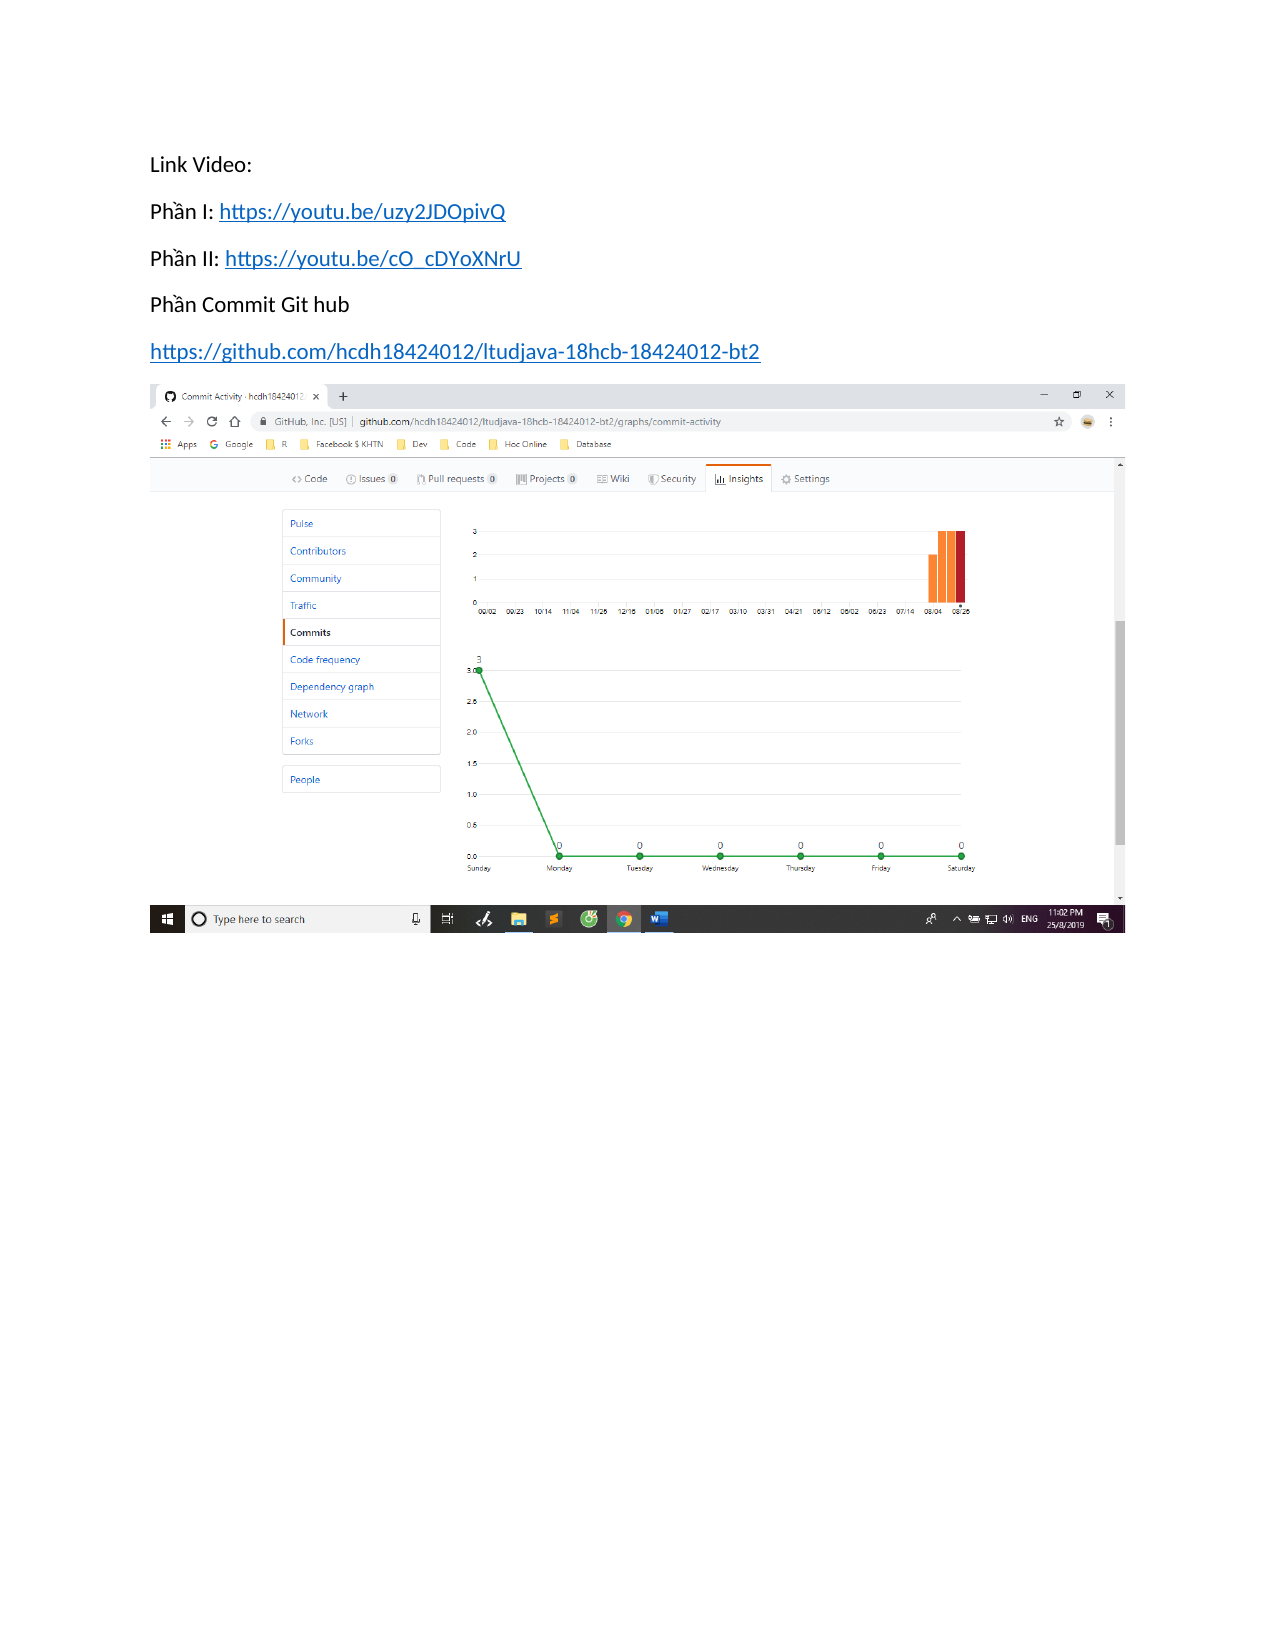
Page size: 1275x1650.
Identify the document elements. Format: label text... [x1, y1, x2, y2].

text Phần I: https://youtu.be/uzy2JDOpivQ [150, 197, 1125, 225]
text https://github.com/hcdh18424012/ltudjava-18hcb-18424012-bt2 [150, 337, 1125, 366]
text Phần Commit Git hub [150, 291, 1125, 319]
picture [150, 384, 1125, 933]
text Phần II: https://youtu.be/cO_cDYoXNrU [150, 244, 1125, 272]
text Link Video: [150, 150, 1125, 178]
